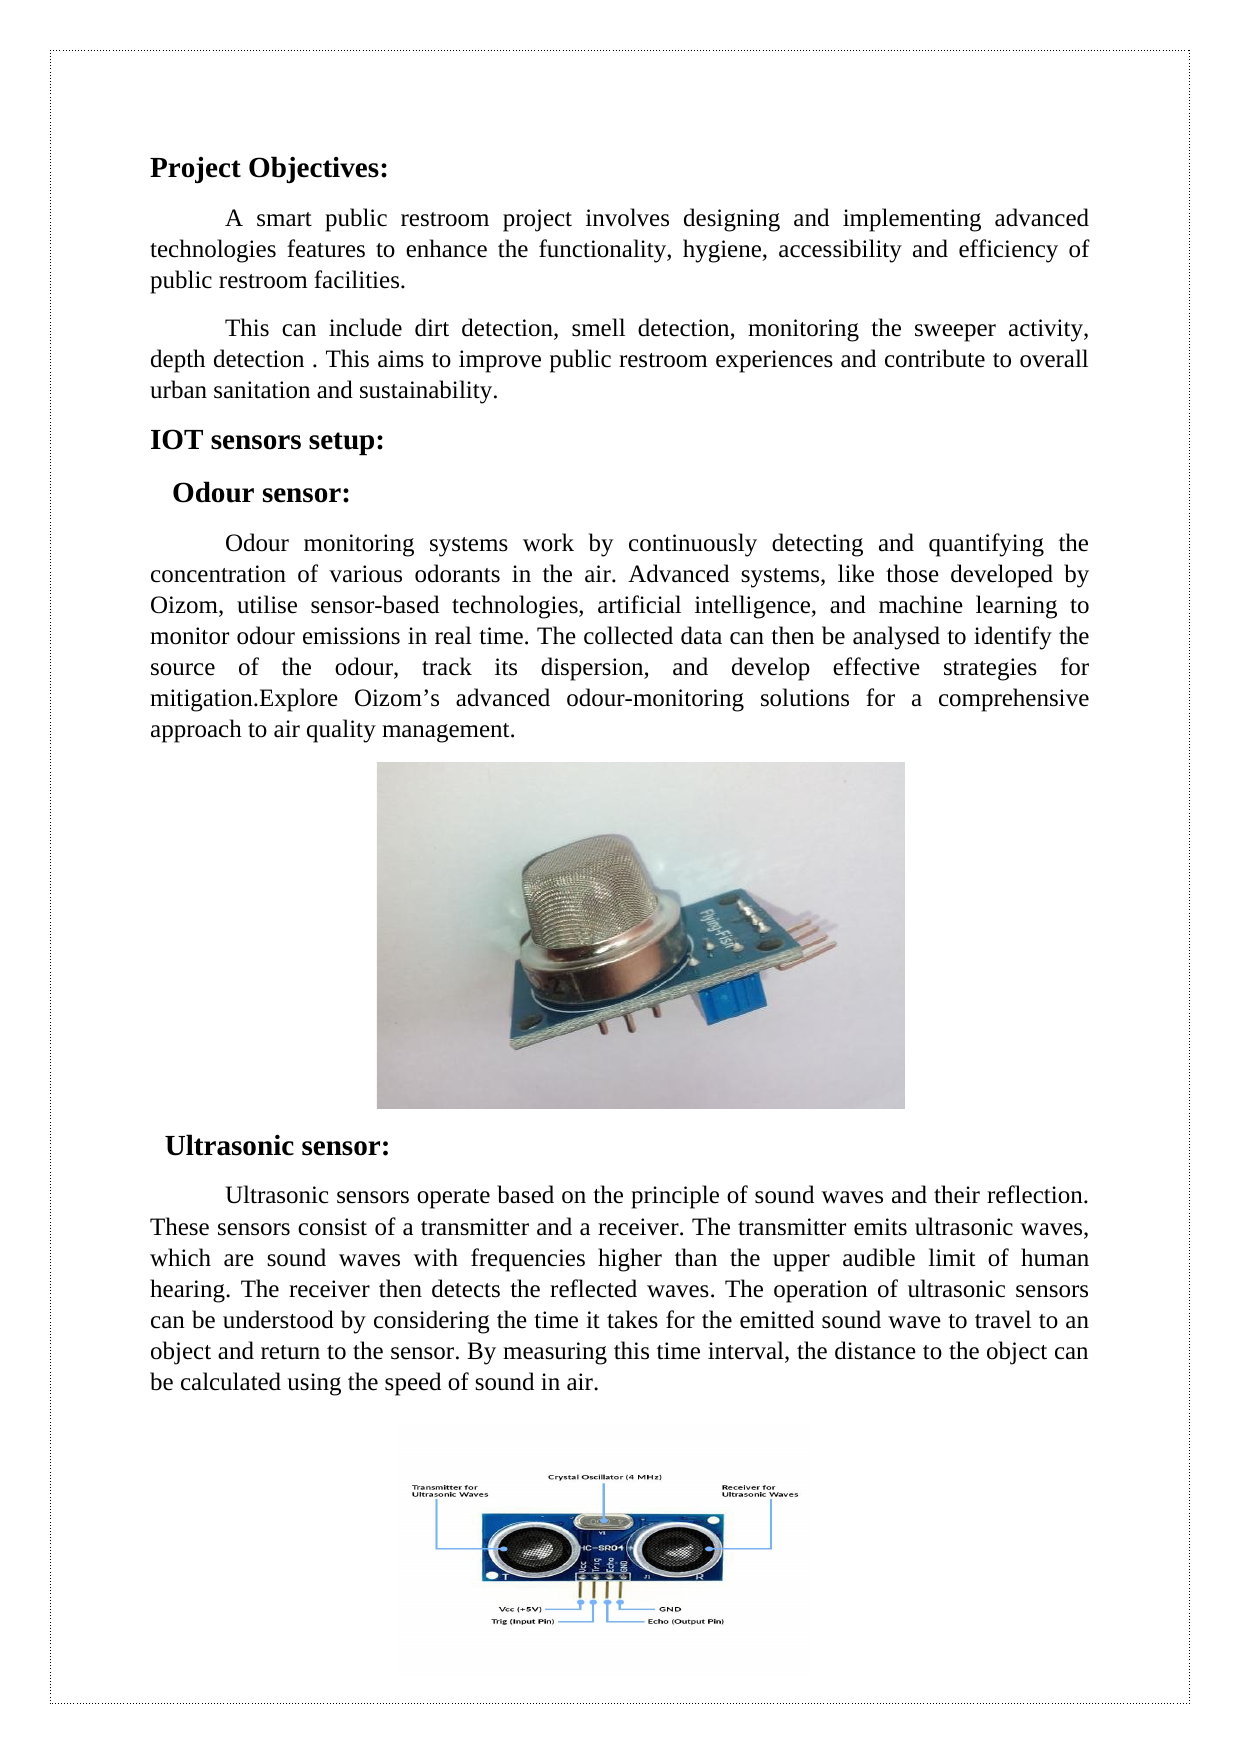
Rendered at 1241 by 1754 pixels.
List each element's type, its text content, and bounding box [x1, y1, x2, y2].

text This can include dirt detection, smell detection, monitoring the sweeper activity, depth detection . This aims to improve public restroom experiences and contribute to overall urban sanitation and sustainability. [150, 313, 1090, 403]
text Odour sensor: [150, 475, 1090, 509]
text Ultrasonic sensor: [150, 1128, 1090, 1161]
text Odour monitoring systems work by continuously detecting and quantifying the concentration of various odorants in the air. Advanced systems, like those developed by Oizom, utilise sensor-based technologies, artificial intelligence, and machine learning to monitor odour emissions in real time. The collected data can then be analysed to identify the source of the odour, track its dispersion, and develop effective strategies for mitigation.Explore Oizom’s advanced odour-monitoring solutions for a comprehensive approach to air quality management. [150, 528, 1090, 743]
text IOT sensors setup: [150, 422, 1090, 456]
text A smart public restroom project involves designing and implementing advanced technologies features to enhance the functionality, hygiene, accessibility and efficiency of public restroom facilities. [150, 203, 1090, 294]
text Project Objectives: [150, 150, 1090, 183]
text Ultrasonic sensors operate based on the principle of sound waves and their reflection. These sensors consist of a transmitter and a receiver. The transmitter emits ultrasonic waves, which are sound waves with frequencies higher than the upper audible limit of human hearing. The receiver then detects the reflected waves. The operation of ultrasonic sensors can be understood by considering the time it takes for the emitted sound wave to travel to an object and return to the sensor. By measuring this time interval, the distance to the object can be calculated using the speed of sound in air. [150, 1181, 1090, 1396]
picture [376, 762, 905, 1109]
picture [395, 1423, 812, 1677]
